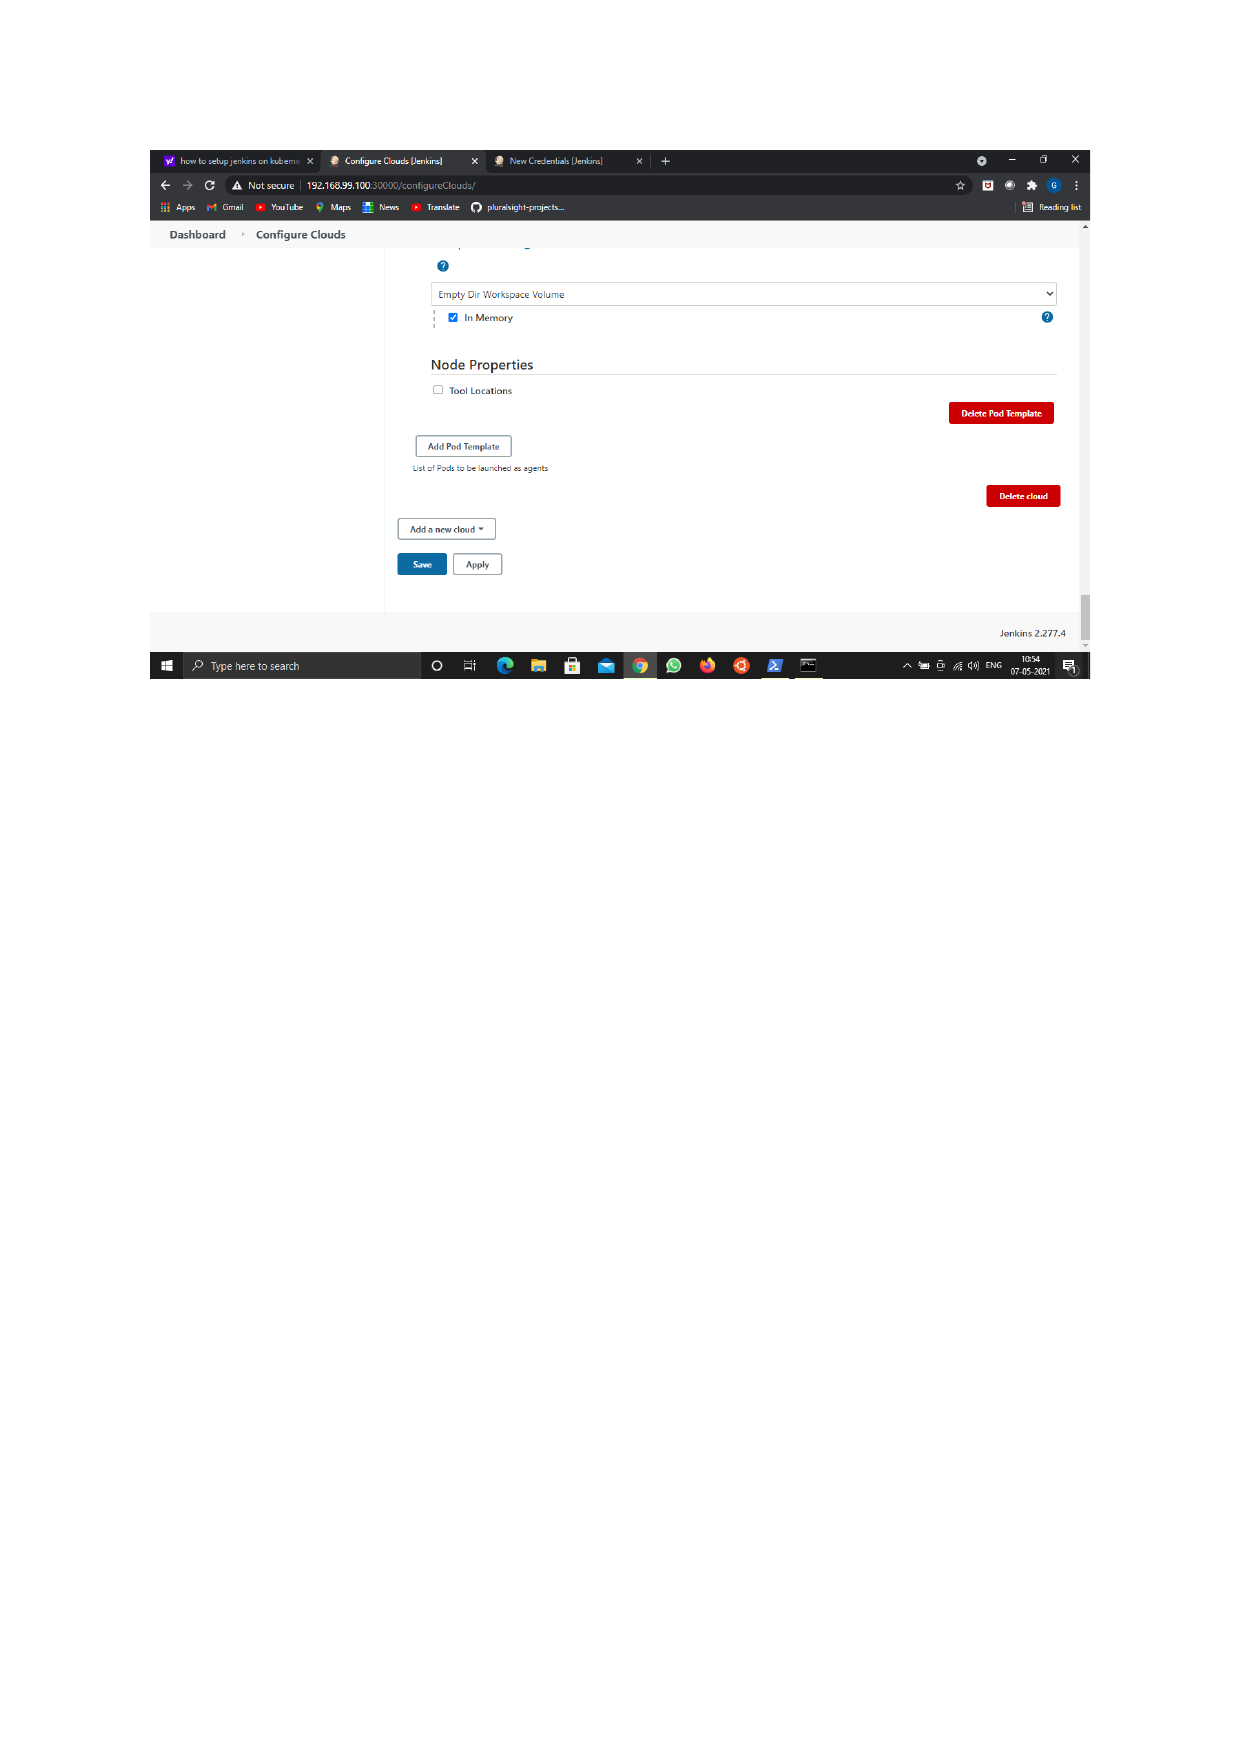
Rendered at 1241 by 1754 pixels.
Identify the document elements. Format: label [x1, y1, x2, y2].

picture [150, 150, 1091, 679]
